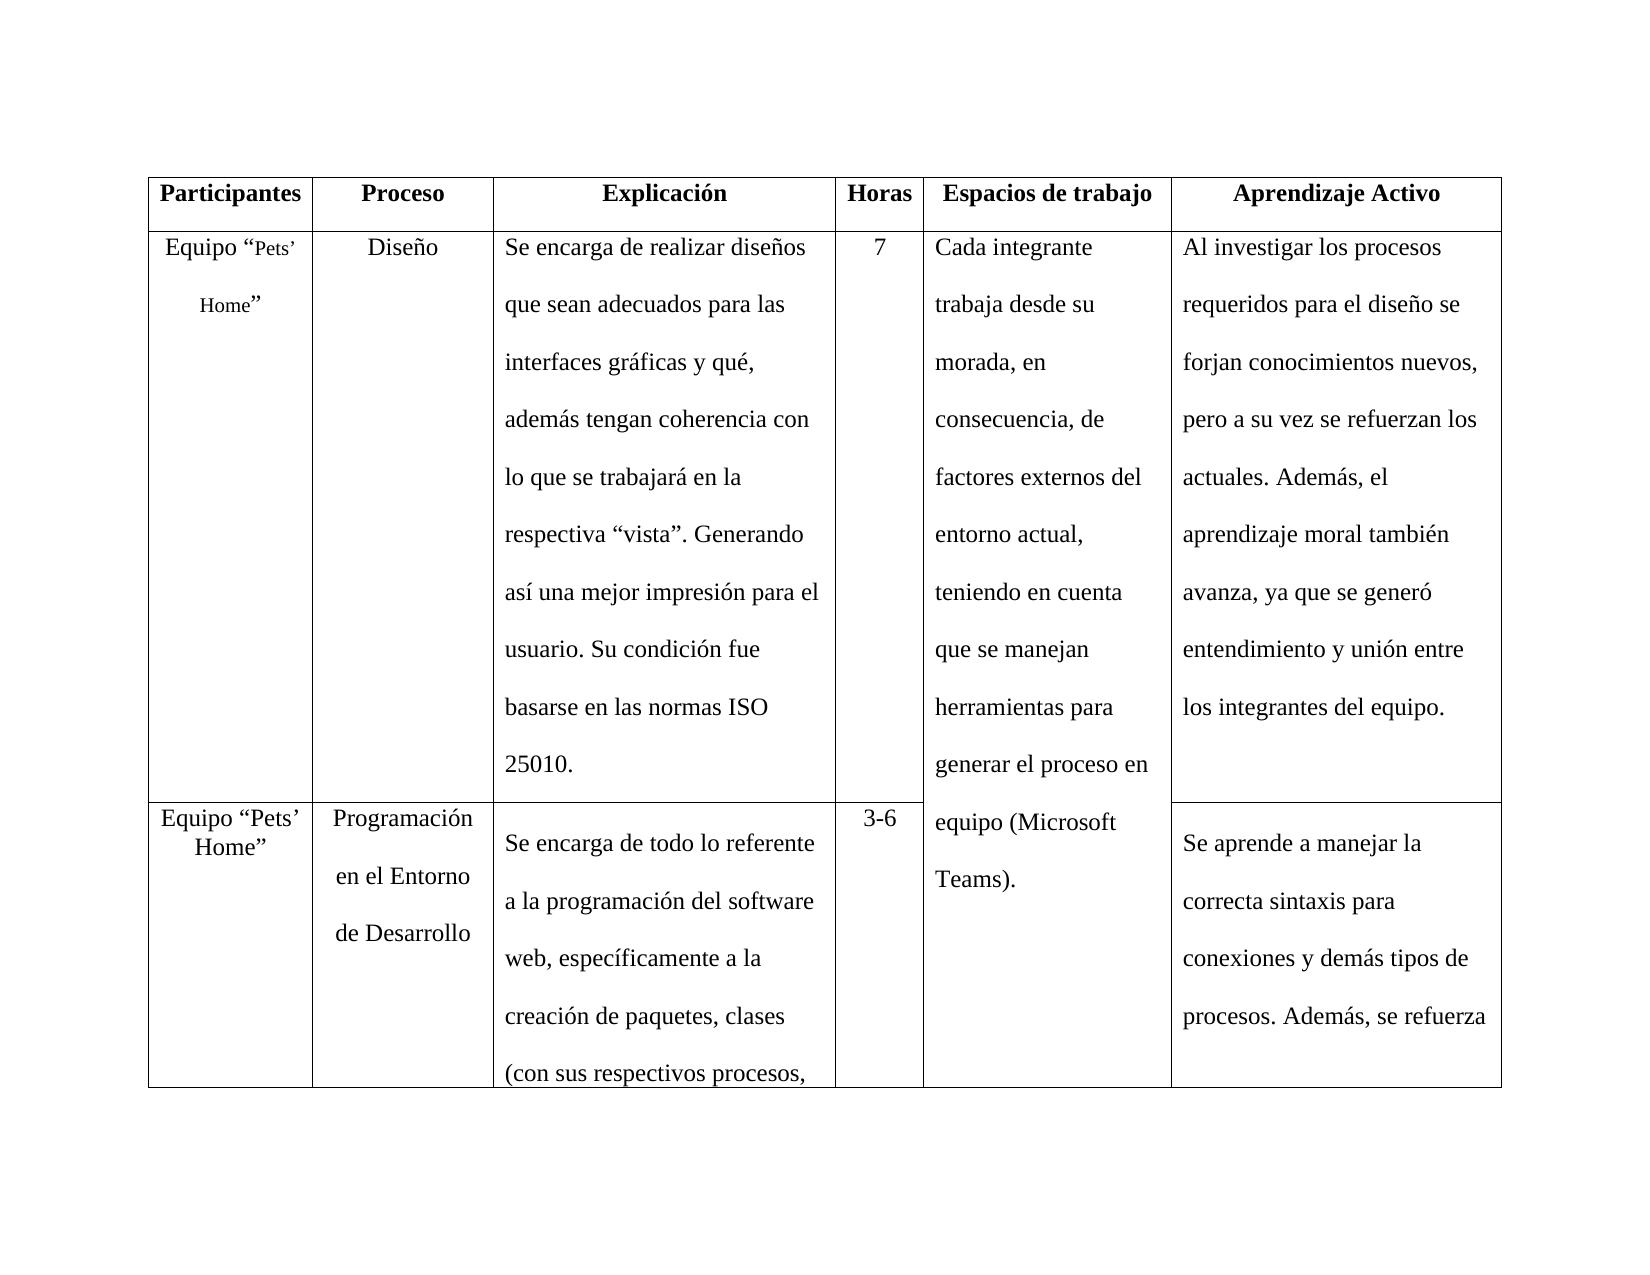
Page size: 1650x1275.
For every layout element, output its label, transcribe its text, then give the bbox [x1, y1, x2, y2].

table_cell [313, 803, 493, 1087]
table_header Espacios de trabajo [924, 178, 1171, 231]
table_cell 3-6 [836, 803, 923, 1087]
table_header Horas [836, 178, 923, 231]
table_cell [494, 803, 835, 1087]
table_header Explicación [494, 178, 835, 231]
table_cell Cada integrante trabaja desde su morada, en consecuencia, de factores externos del entorno actual, teniendo en cuenta que se manejan herramientas para generar el proceso en equipo (Microsoft Teams). [924, 232, 1171, 1087]
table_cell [1172, 803, 1501, 1087]
table_header Proceso [313, 178, 493, 231]
table_header Participantes [149, 178, 312, 231]
table_cell Equipo “Pets’ Home” [149, 803, 312, 1087]
table_cell 7 [836, 232, 923, 802]
table_cell Diseño [313, 232, 493, 802]
table_cell Equipo “Pets’ Home” [149, 232, 312, 802]
table_cell Al investigar los procesos requeridos para el diseño se forjan conocimientos nuevos, pero a su vez se refuerzan los actuales. Además, el aprendizaje moral también avanza, ya que se generó entendimiento y unión entre los integrantes del equipo. [1172, 232, 1501, 802]
table_header Aprendizaje Activo [1172, 178, 1501, 231]
table_cell Se encarga de realizar diseños que sean adecuados para las interfaces gráficas y qué, además tengan coherencia con lo que se trabajará en la respectiva “vista”. Generando así una mejor impresión para el usuario. Su condición fue basarse en las normas ISO 25010. [494, 232, 835, 802]
